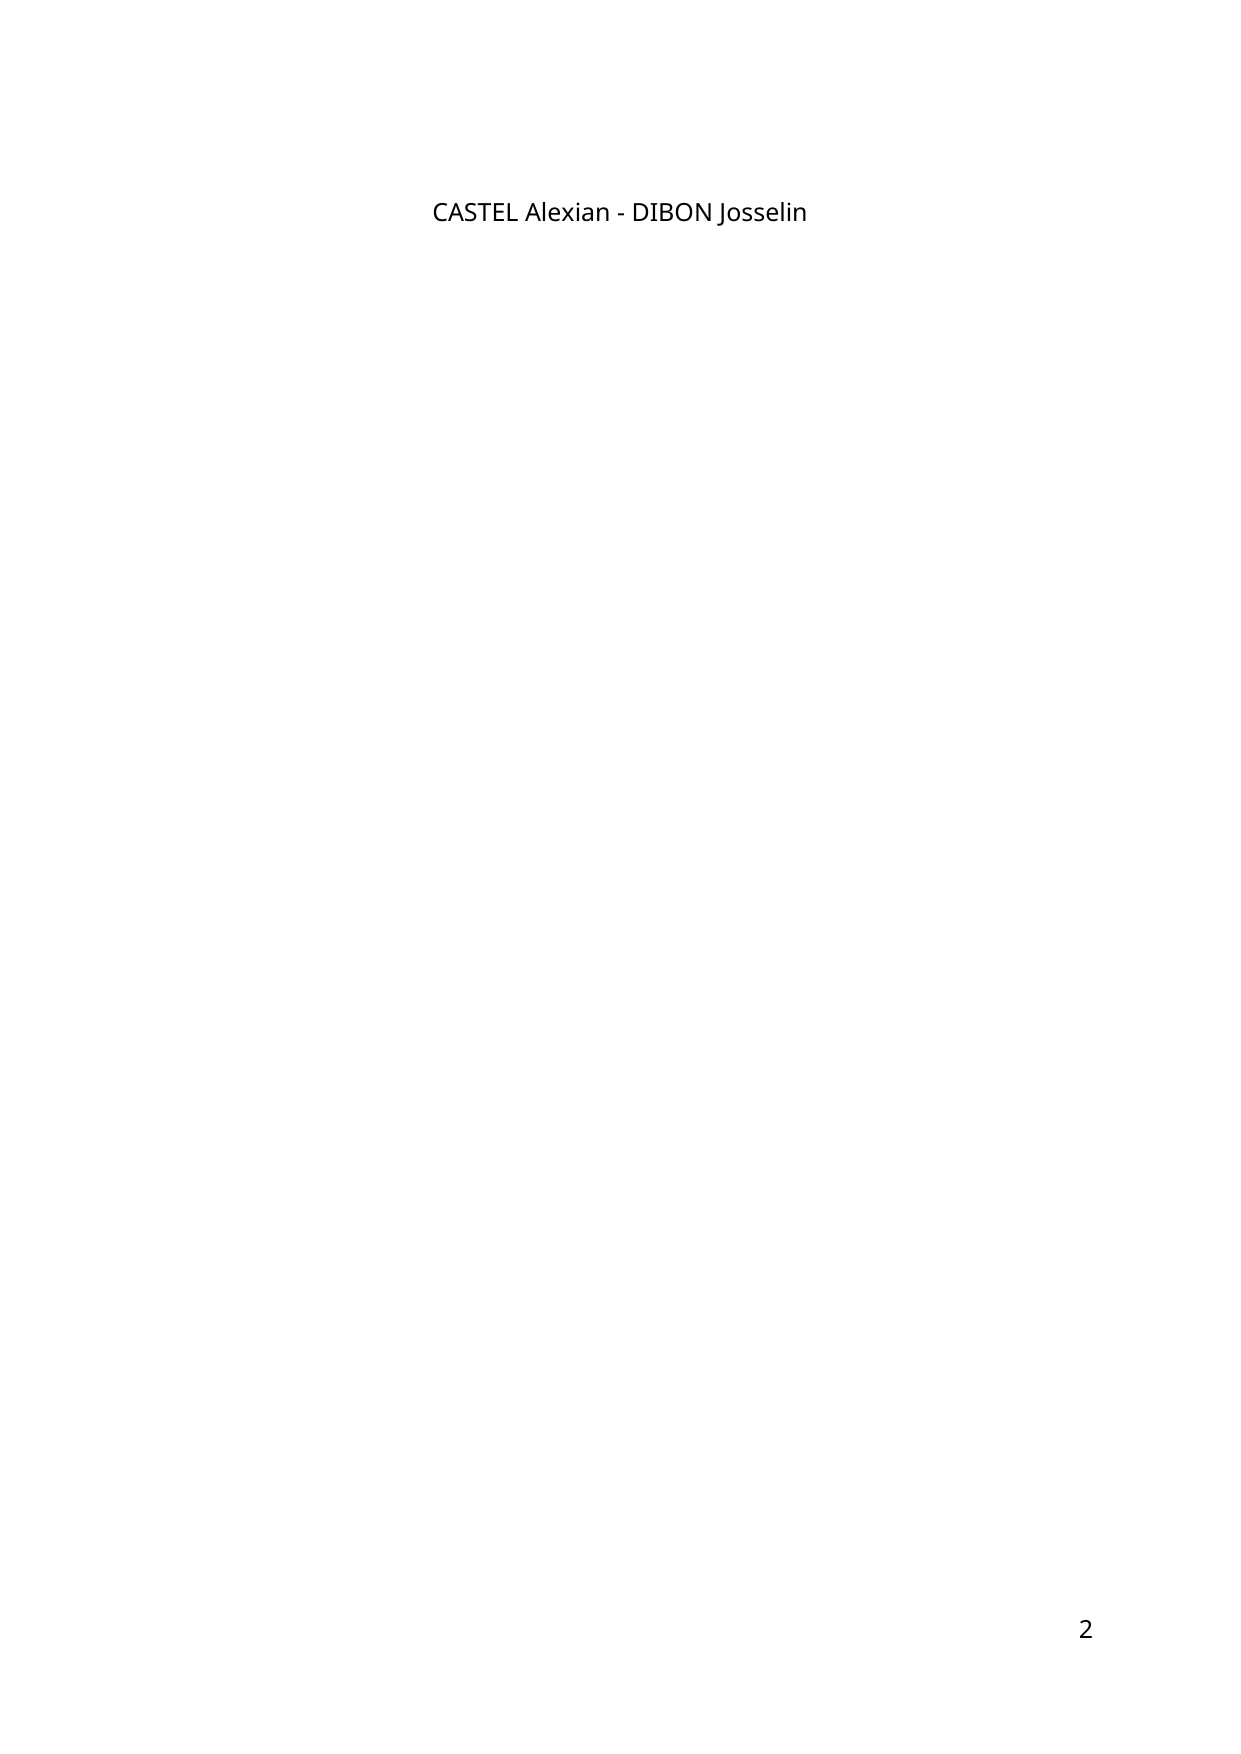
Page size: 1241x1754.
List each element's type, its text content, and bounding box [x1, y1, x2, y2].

text CASTEL Alexian - DIBON Josselin [148, 195, 1093, 229]
